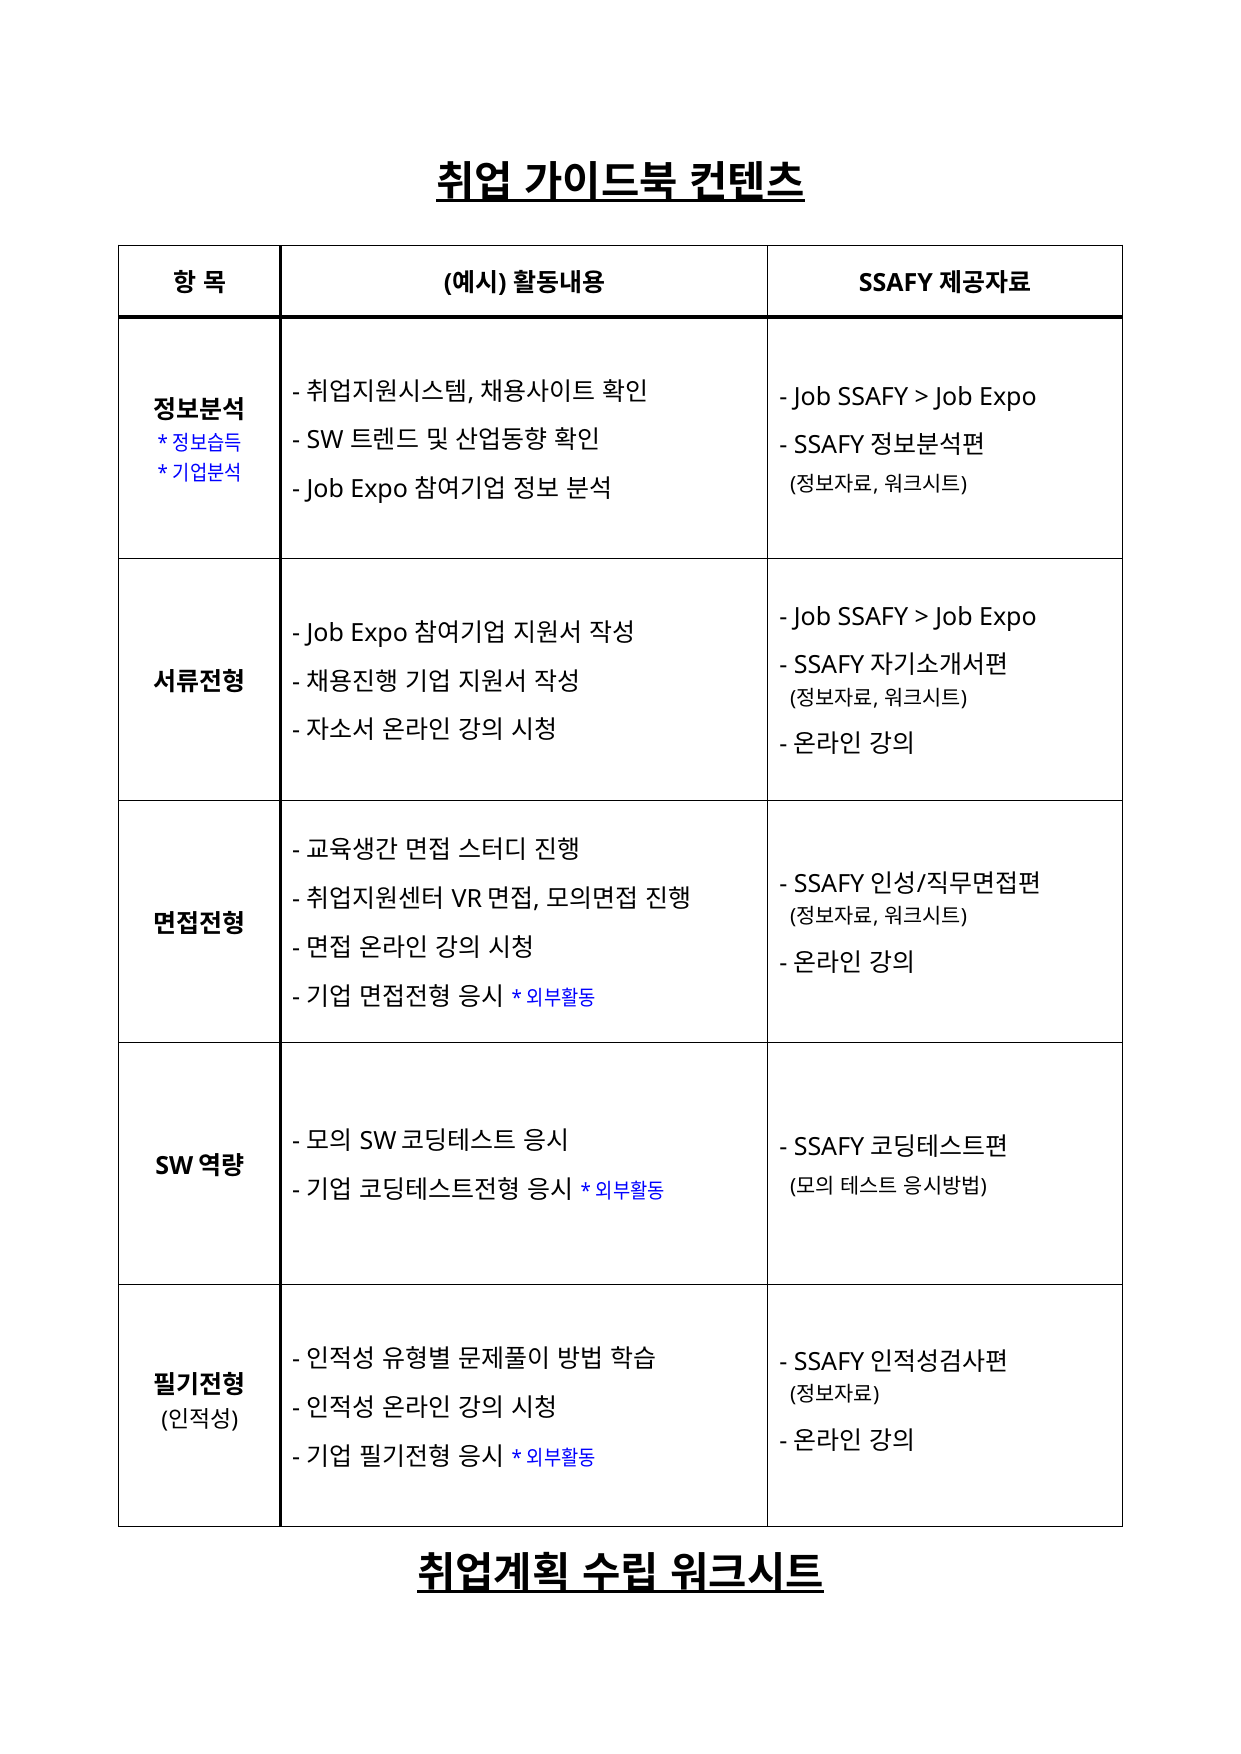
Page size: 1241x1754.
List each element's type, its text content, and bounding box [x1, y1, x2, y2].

table_cell - SSAFY 인적성검사편 (정보자료) - 온라인 강의 [768, 1285, 1122, 1526]
table_cell SW역량 [119, 1043, 279, 1284]
table_cell 정보분석 * 정보습득 * 기업분석 [119, 319, 279, 557]
table_cell 필기전형 (인적성) [119, 1285, 279, 1526]
text 취업 가이드북 컨텐츠 [118, 148, 1122, 208]
table_header (예시) 활동내용 [282, 246, 767, 315]
table_cell - SSAFY 인성/직무면접편 (정보자료, 워크시트) - 온라인 강의 [768, 801, 1122, 1042]
table_header SSAFY 제공자료 [768, 246, 1122, 315]
table_cell - Job Expo 참여기업 지원서 작성 - 채용진행 기업 지원서 작성 - 자소서 온라인 강의 시청 [282, 559, 767, 799]
table_cell - 취업지원시스템, 채용사이트 확인 - SW 트렌드 및 산업동향 확인 - Job Expo 참여기업 정보 분석 [282, 319, 767, 557]
table_cell 서류전형 [119, 559, 279, 799]
table_cell 면접전형 [119, 801, 279, 1042]
table_cell - SSAFY 코딩테스트편 (모의 테스트 응시방법) [768, 1043, 1122, 1284]
table_header 항 목 [119, 246, 279, 315]
text 취업계획 수립 워크시트 [118, 1539, 1122, 1599]
table_cell - Job SSAFY > Job Expo - SSAFY 자기소개서편 (정보자료, 워크시트) - 온라인 강의 [768, 559, 1122, 799]
table_cell - 인적성 유형별 문제풀이 방법 학습 - 인적성 온라인 강의 시청 - 기업 필기전형 응시 * 외부활동 [282, 1285, 767, 1526]
table_cell - 모의 SW코딩테스트 응시 - 기업 코딩테스트전형 응시 * 외부활동 [282, 1043, 767, 1284]
table_cell - Job SSAFY > Job Expo - SSAFY 정보분석편 (정보자료, 워크시트) [768, 319, 1122, 557]
table_cell - 교육생간 면접 스터디 진행 - 취업지원센터 VR면접, 모의면접 진행 - 면접 온라인 강의 시청 - 기업 면접전형 응시 * 외부활동 [282, 801, 767, 1042]
